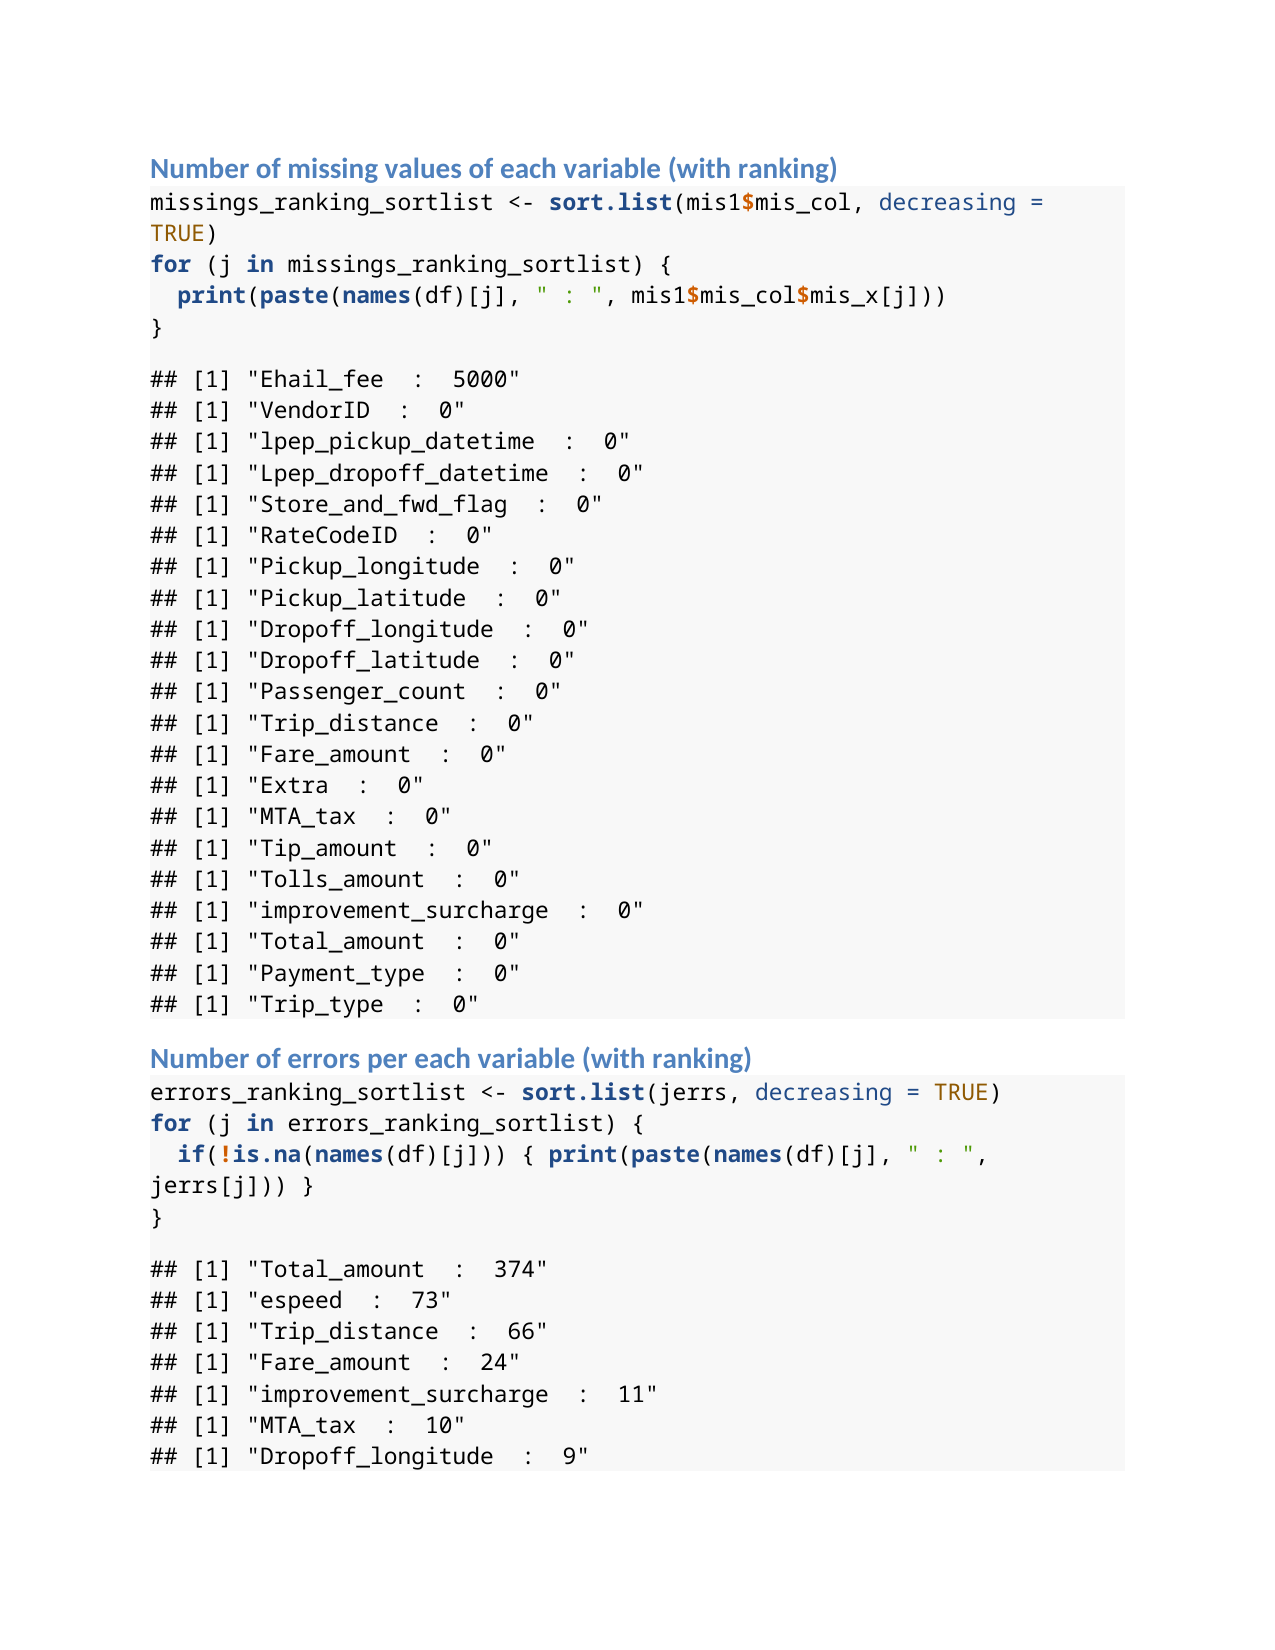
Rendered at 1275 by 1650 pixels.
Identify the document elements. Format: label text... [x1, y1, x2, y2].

text errors_ranking_sortlist <- sort.list(jerrs, decreasing = TRUE) for (j in errors_ranking_sortlist) { if(!is.na(names(df)[j])) { print(paste(names(df)[j], " : ", jerrs[j])) } } [164, 1075, 1125, 1232]
subtitle Number of errors per each variable (with ranking) [150, 1040, 1125, 1075]
subtitle Number of missing values of each variable (with ranking) [150, 150, 1125, 186]
text missings_ranking_sortlist <- sort.list(mis1$mis_col, decreasing = TRUE) for (j in missings_ranking_sortlist) { print(paste(names(df)[j], " : ", mis1$mis_col$mis_x[j])) } [164, 186, 1125, 342]
text ## [1] "Ehail_fee : 5000" ## [1] "VendorID : 0" ## [1] "lpep_pickup_datetime : 0" ## [1] "Lpep_dropoff_datetime : 0" ## [1] "Store_and_fwd_flag : 0" ## [1] "RateCodeID : 0" ## [1] "Pickup_longitude : 0" ## [1] "Pickup_latitude : 0" ## [1] "Dropoff_longitude : 0" ## [1] "Dropoff_latitude : 0" ## [1] "Passenger_count : 0" ## [1] "Trip_distance : 0" ## [1] "Fare_amount : 0" ## [1] "Extra : 0" ## [1] "MTA_tax : 0" ## [1] "Tip_amount : 0" ## [1] "Tolls_amount : 0" ## [1] "improvement_surcharge : 0" ## [1] "Total_amount : 0" ## [1] "Payment_type : 0" ## [1] "Trip_type : 0" [150, 363, 1125, 1019]
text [150, 1252, 1125, 1471]
